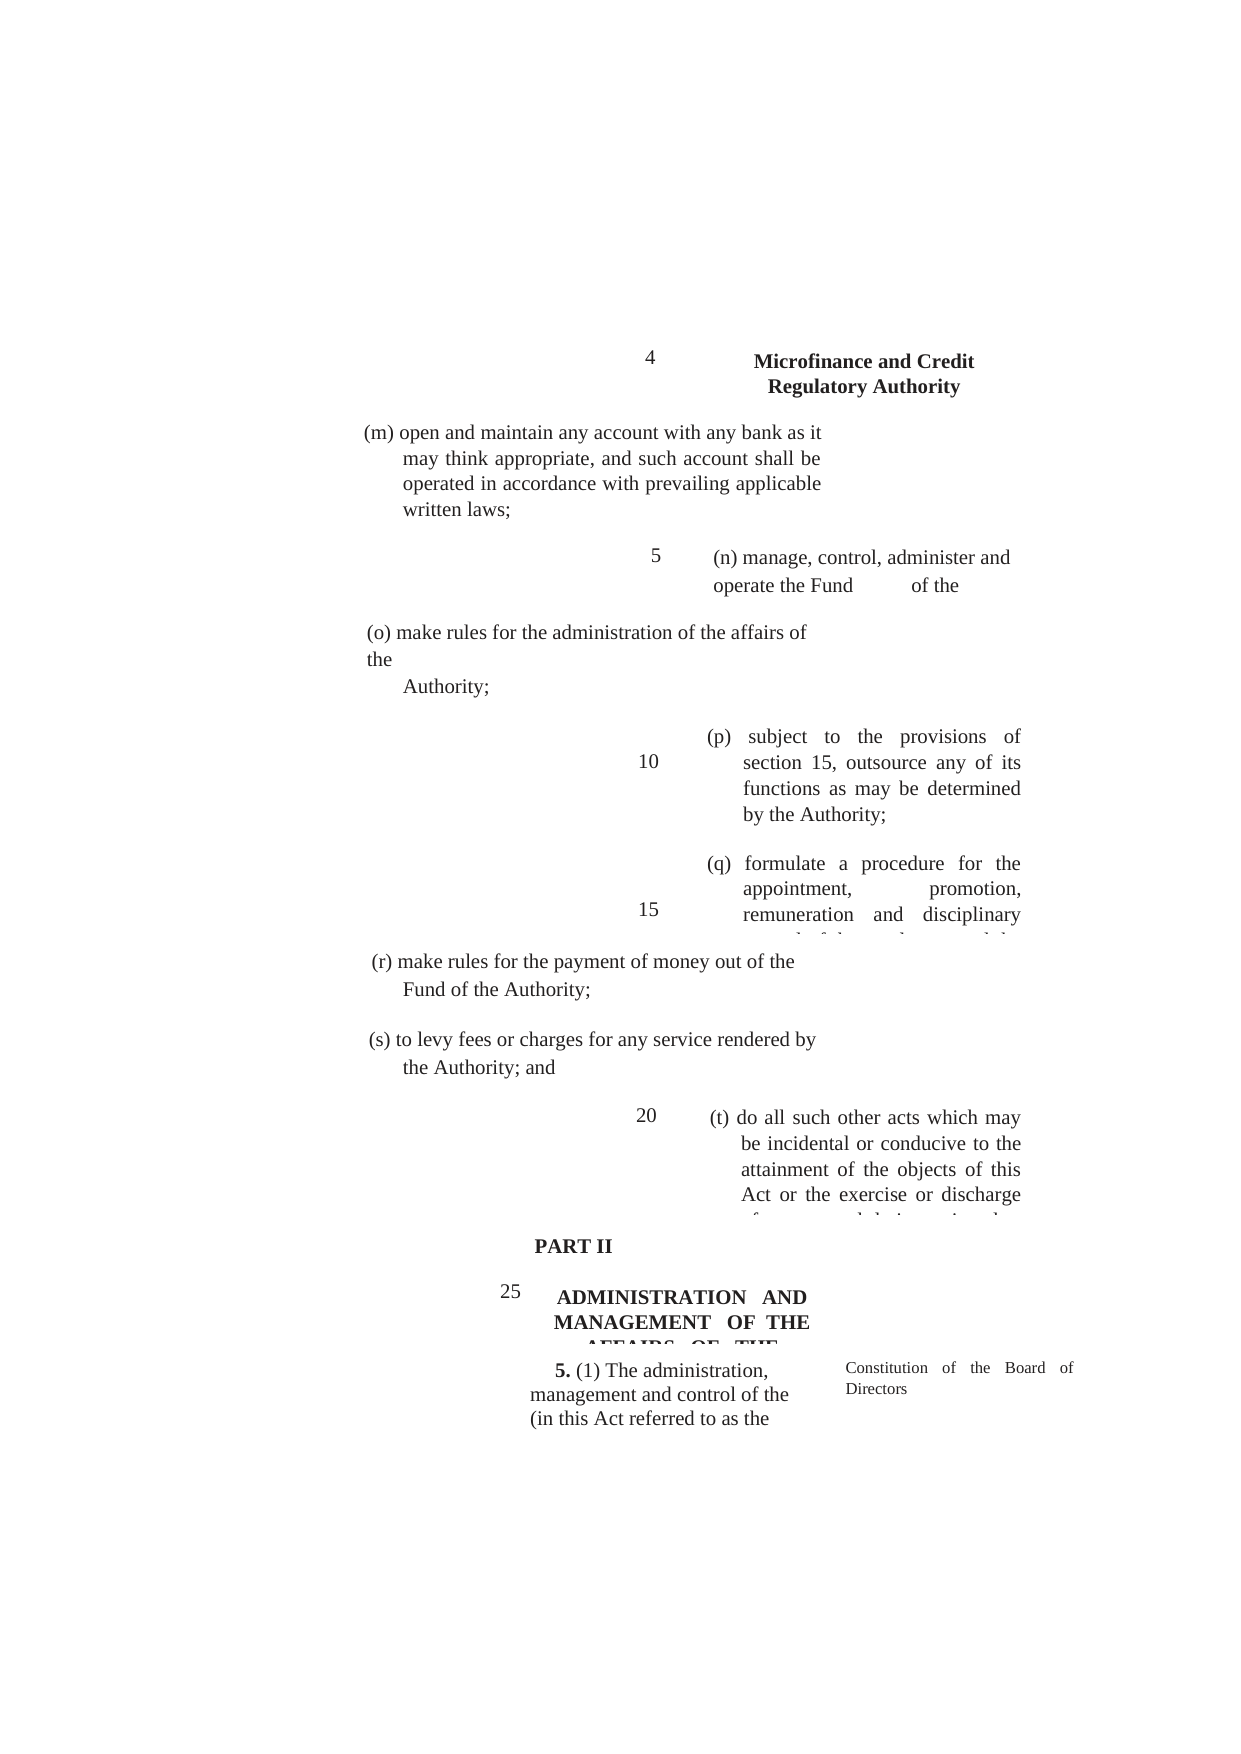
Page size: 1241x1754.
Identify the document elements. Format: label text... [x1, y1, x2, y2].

table_header 25 [212, 1273, 525, 1431]
table_header 10 15 [212, 718, 682, 933]
table_header 4 [226, 345, 696, 405]
text (s) to levy fees or charges for any service rendered by the Authority; and [368, 1027, 835, 1080]
table_header 5 [216, 536, 686, 604]
table_header (p) subject to the provisions of section 15, outsource any of its functions as may be determined by the Authority; (q) formulate a procedure for the appointment, promotion, remuneration and disciplinary control of the employees and the grant of leave and other emoluments of such employees; [682, 718, 1152, 933]
text PART II [150, 1230, 612, 1259]
table_header 20 [212, 1097, 682, 1214]
text (m) open and maintain any account with any bank as it may think appropriate, and such account shall be operated in accordance with prevailing applicable written laws; [364, 420, 828, 521]
table_cell (in this Act referred to as the "Board"). [525, 1406, 838, 1431]
text (r) make rules for the payment of money out of the Fund of the Authority; [371, 949, 835, 1002]
table_header (t) do all such other acts which may be incidental or conducive to the attainment of the objects of this Act or the exercise or discharge of powers and duties assigned to the Authority under this Act. [682, 1097, 1152, 1214]
table_header (n) manage, control, administer and operate the Fund of the Authority; [686, 536, 1156, 604]
table_header Microfinance and Credit Regulatory Authority [696, 345, 1166, 405]
text (o) make rules for the administration of the affairs of the Authority; [367, 620, 835, 699]
table_header Constitution of the Board of Directors [839, 1273, 1152, 1431]
table_header ADMINISTRATION AND MANAGEMENT OF THE AFFAIRS OF THE AUTHORITY [525, 1273, 838, 1344]
table_cell 5. (1) The administration, management and control of the affairs of the Authority shall be vested in a Board of Directors [525, 1344, 838, 1406]
